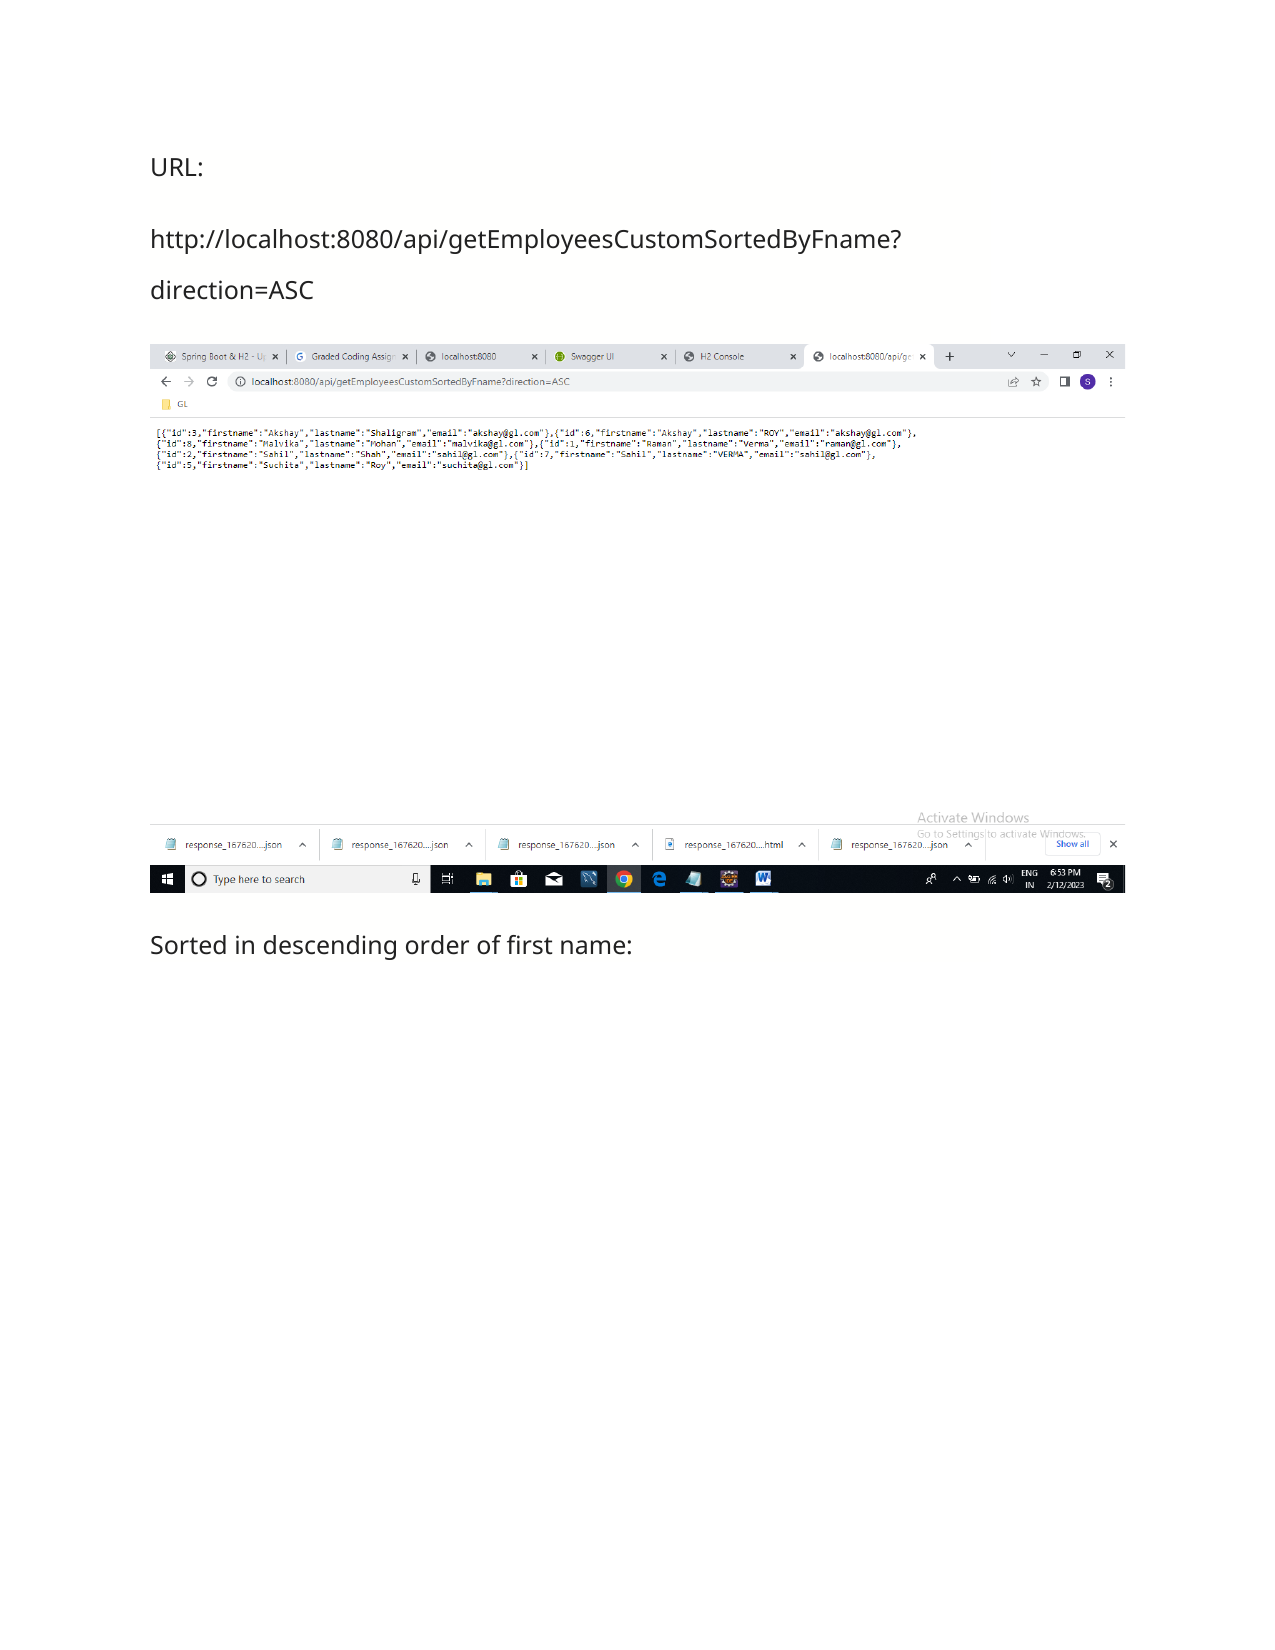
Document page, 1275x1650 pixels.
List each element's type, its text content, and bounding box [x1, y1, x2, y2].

picture [150, 344, 1125, 893]
text Sorted in descending order of first name: [150, 928, 991, 962]
text http://localhost:8080/api/getEmployeesCustomSortedByFname?direction=ASC [150, 222, 991, 307]
text URL: [150, 150, 991, 184]
